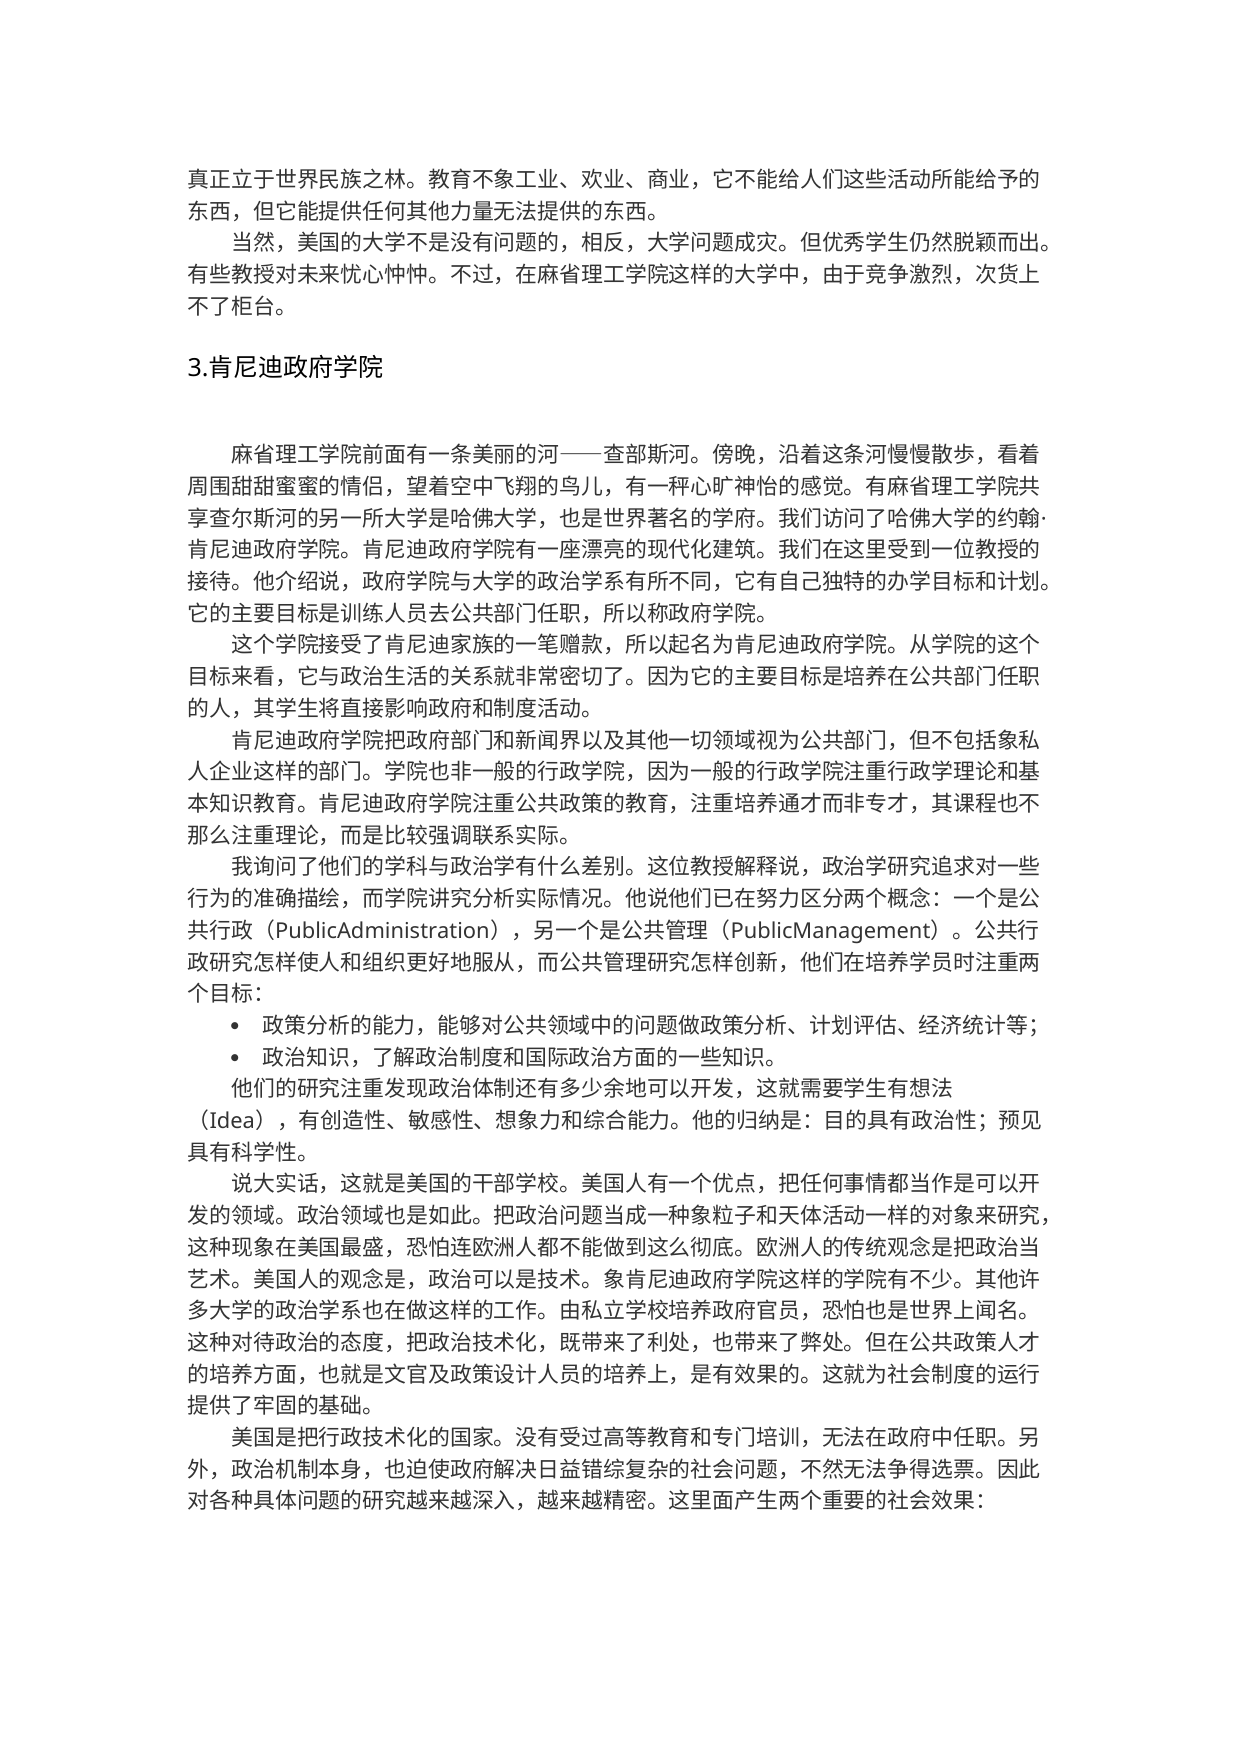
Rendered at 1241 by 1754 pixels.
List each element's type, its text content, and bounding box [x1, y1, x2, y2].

text ​肯尼迪政府学院把政府部门和新闻界以及其他一切领域视为公共部门，但不包括象私人企业这样的部门。学院也非一般的行政学院，因为一般的行政学院注重行政学理论和基本知识教育。肯尼迪政府学院注重公共政策的教育，注重培养通才而非专才，其课程也不那么注重理论，而是比较强调联系实际。 [187, 723, 1053, 849]
text ​我询问了他们的学科与政治学有什么差别。这位教授解释说，政治学研究追求对一些行为的准确描绘，而学院讲究分析实际情况。他说他们已在努力区分两个概念：一个是公共行政（PublicAdministration），另一个是公共管理（PublicManagement）。公共行政研究怎样使人和组织更好地服从，而公共管理研究怎样创新，他们在培养学员时注重两个目标： [187, 849, 1053, 1008]
list 政策分析的能力，能够对公共领域中的问题做政策分析、计划评估、经济统计等； [187, 1008, 1053, 1039]
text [187, 162, 1053, 225]
text ​美国是把行政技术化的国家。没有受过高等教育和专门培训，无法在政府中任职。另外，政治机制本身，也迫使政府解决日益错综复杂的社会问题，不然无法争得选票。因此对各种具体问题的研究越来越深入，越来越精密。这里面产生两个重要的社会效果： [187, 1420, 1053, 1515]
text ​说大实话，这就是美国的干部学校。美国人有一个优点，把任何事情都当作是可以开发的领域。政治领域也是如此。把政治问题当成一种象粒子和天体活动一样的对象来研究，这种现象在美国最盛，恐怕连欧洲人都不能做到这么彻底。欧洲人的传统观念是把政治当艺术。美国人的观念是，政治可以是技术。象肯尼迪政府学院这样的学院有不少。其他许多大学的政治学系也在做这样的工作。由私立学校培养政府官员，恐怕也是世界上闻名。这种对待政治的态度，把政治技术化，既带来了利处，也带来了弊处。但在公共政策人才的培养方面，也就是文官及政策设计人员的培养上，是有效果的。这就为社会制度的运行提供了牢固的基础。 [187, 1166, 1053, 1420]
subtitle 3.肯尼迪政府学院 [187, 347, 1053, 384]
text ​麻省理工学院前面有一条美丽的河——查部斯河。傍晚，沿着这条河慢慢散歩，看着周围甜甜蜜蜜的情侣，望着空中飞翔的鸟儿，有一秤心旷神怡的感觉。有麻省理工学院共享查尔斯河的另一所大学是哈佛大学，也是世界著名的学府。我们访问了哈佛大学的约翰·肯尼迪政府学院。肯尼迪政府学院有一座漂亮的现代化建筑。我们在这里受到一位教授的接待。他介绍说，政府学院与大学的政治学系有所不同，它有自己独特的办学目标和计划。它的主要目标是训练人员去公共部门任职，所以称政府学院。 [187, 437, 1053, 627]
text ​当然，美国的大学不是没有问题的，相反，大学问题成灾。但优秀学生仍然脱颖而出。有些教授对未来忧心忡忡。不过，在麻省理工学院这样的大学中，由于竞争激烈，次货上不了柜台。 [187, 225, 1053, 320]
text ​这个学院接受了肯尼迪家族的一笔赠款，所以起名为肯尼迪政府学院。从学院的这个目标来看，它与政治生活的关系就非常密切了。因为它的主要目标是培养在公共部门任职的人，其学生将直接影响政府和制度活动。 [187, 627, 1053, 723]
list 政治知识，了解政治制度和国际政治方面的一些知识。 [187, 1039, 1053, 1071]
text ​他们的研究注重发现政治体制还有多少余地可以开发，这就需要学生有想法（Idea），有创造性、敏感性、想象力和综合能力。他的归纳是：目的具有政治性；预见具有科学性。 [187, 1071, 1053, 1166]
